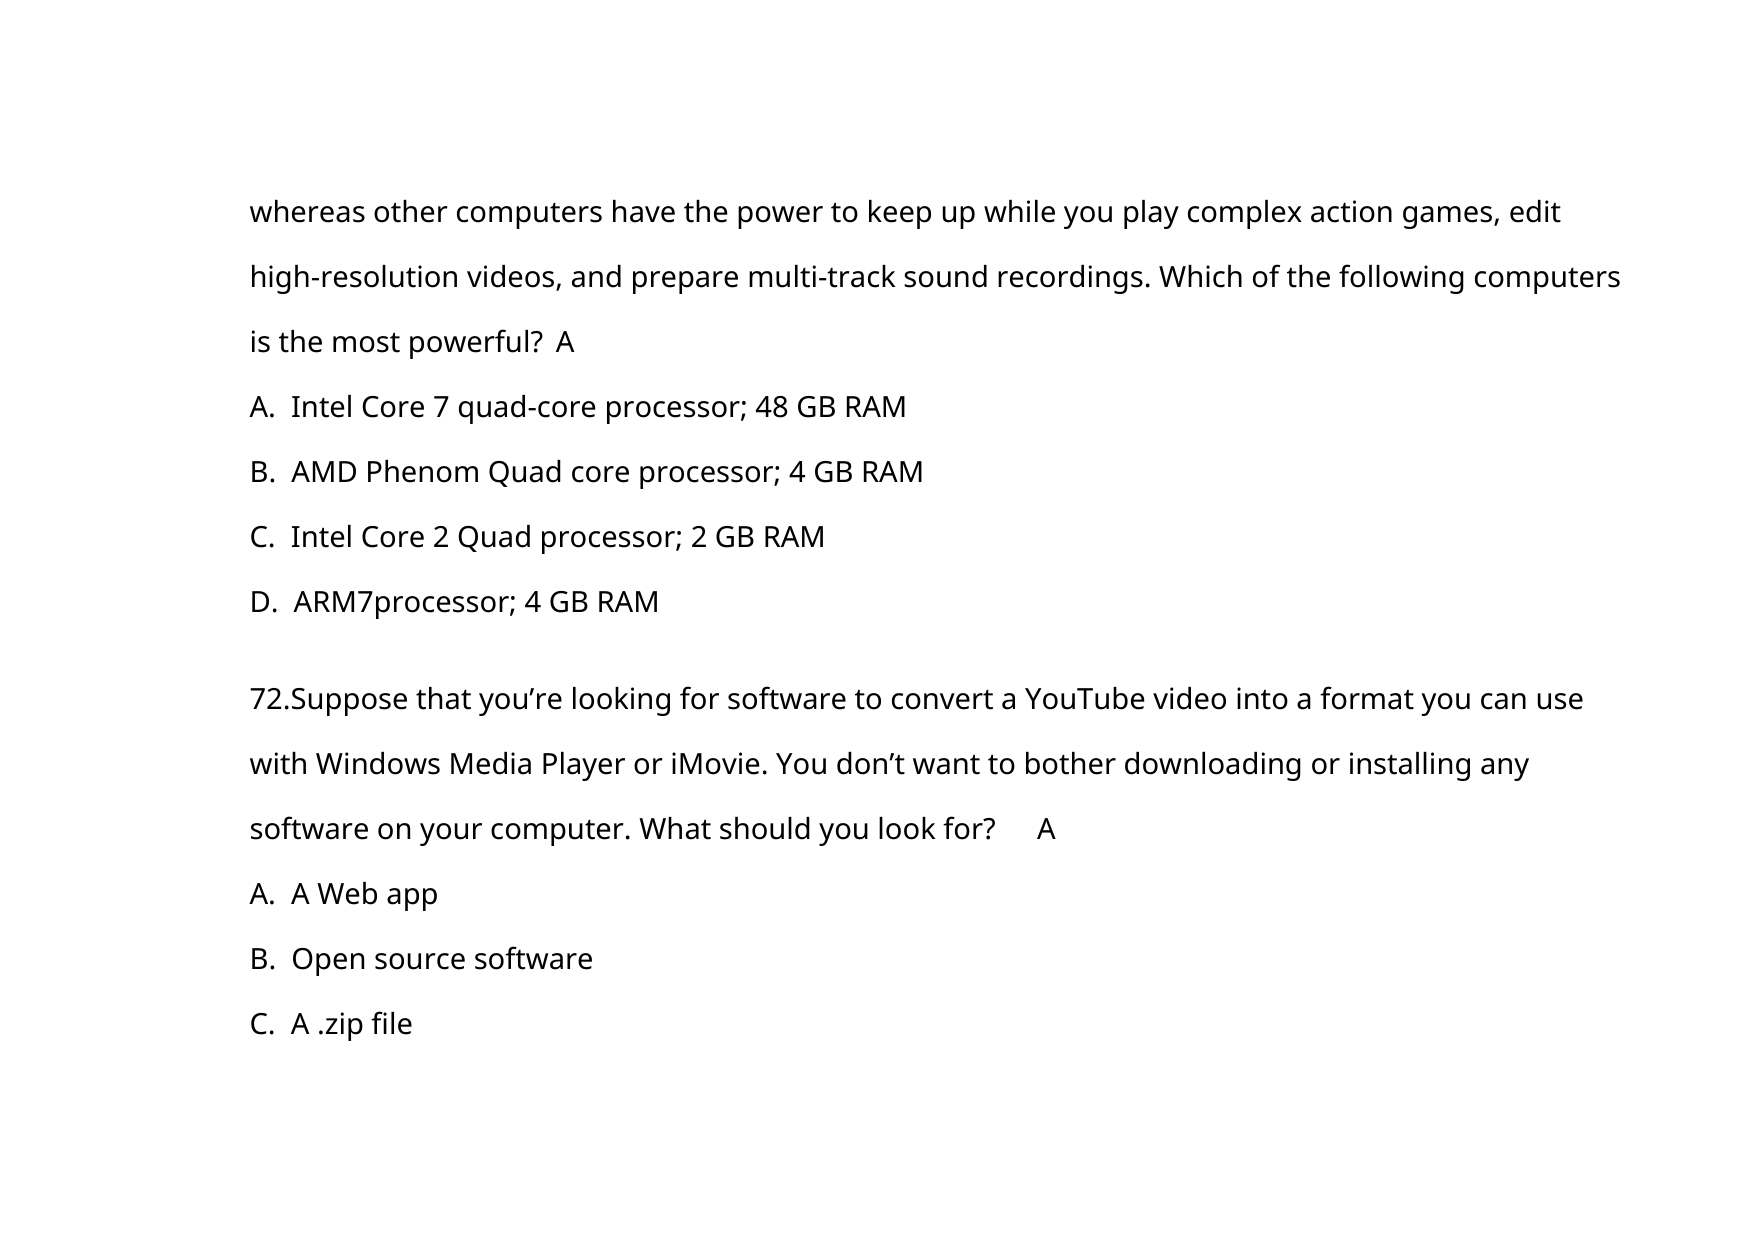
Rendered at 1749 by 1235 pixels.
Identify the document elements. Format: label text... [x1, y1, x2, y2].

text A. A Web app [249, 861, 1638, 926]
text B. Open source software [249, 926, 1638, 991]
text D. ARM7processor; 4 GB RAM [249, 568, 1638, 633]
text C. A .zip file [249, 991, 1638, 1056]
text 72.Suppose that you’re looking for software to convert a YouTube video into a format you can use with Windows Media Player or iMovie. You don’t want to bother downloading or installing any software on your computer. What should you look for? A [249, 666, 1638, 861]
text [249, 178, 1638, 373]
text C. Intel Core 2 Quad processor; 2 GB RAM [249, 503, 1638, 568]
text B. AMD Phenom Quad core processor; 4 GB RAM [249, 438, 1638, 503]
text A. Intel Core 7 quad-core processor; 48 GB RAM [249, 373, 1638, 438]
